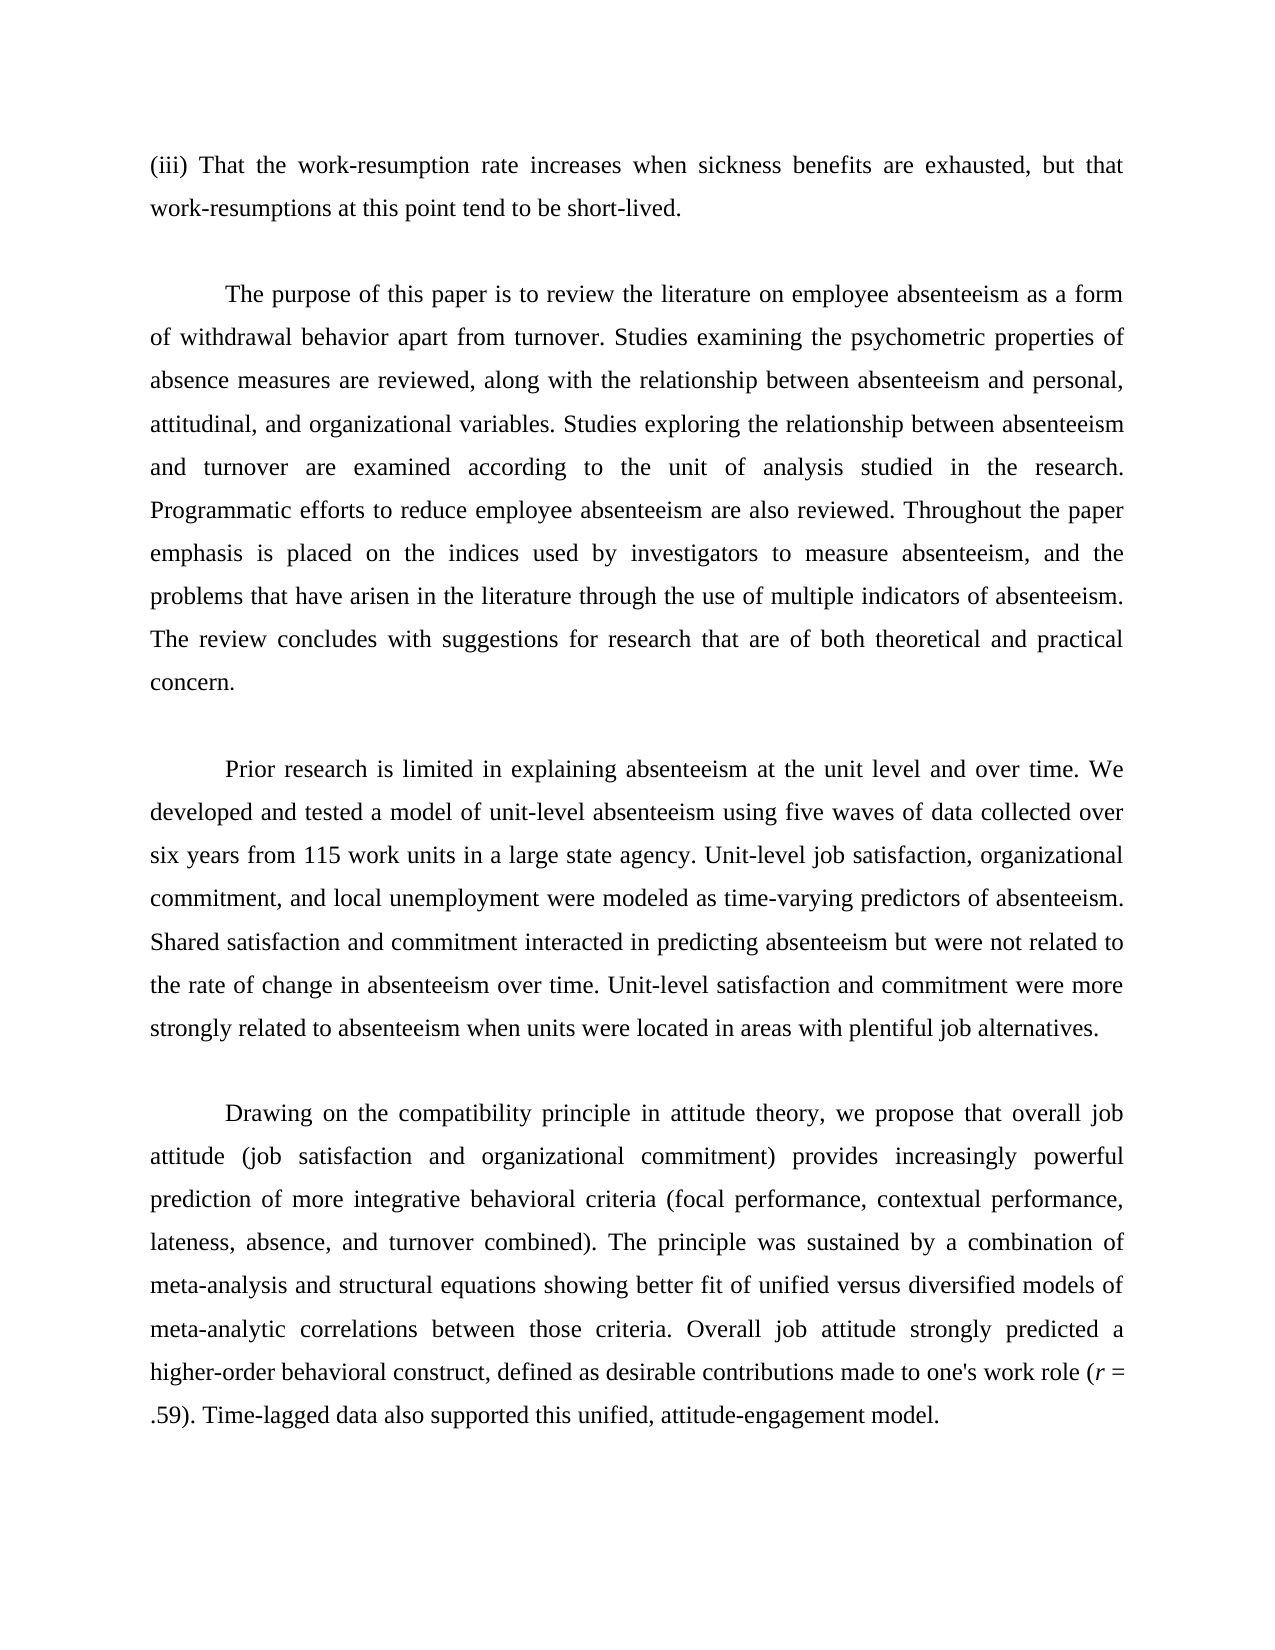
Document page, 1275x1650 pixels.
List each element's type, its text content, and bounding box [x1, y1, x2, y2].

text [150, 150, 1125, 222]
text The purpose of this paper is to review the literature on employee absenteeism as a form of withdrawal behavior apart from turnover. Studies examining the psychometric properties of absence measures are reviewed, along with the relationship between absenteeism and personal, attitudinal, and organizational variables. Studies exploring the relationship between absenteeism and turnover are examined according to the unit of analysis studied in the research. Programmatic efforts to reduce employee absenteeism are also reviewed. Throughout the paper emphasis is placed on the indices used by investigators to measure absenteeism, and the problems that have arisen in the literature through the use of multiple indicators of absenteeism. The review concludes with suggestions for research that are of both theoretical and practical concern. [150, 624, 1125, 1042]
text Prior research is limited in explaining absenteeism at the unit level and over time. We developed and tested a model of unit-level absenteeism using five waves of data collected over six years from 115 work units in a large state agency. Unit-level job satisfaction, organizational commitment, and local unemployment were modeled as time-varying predictors of absenteeism. Shared satisfaction and commitment interacted in predicting absenteeism but were not related to the rate of change in absenteeism over time. Unit-level satisfaction and commitment were more strongly related to absenteeism when units were located in areas with plentiful job alternatives. [150, 1099, 1125, 1387]
text (i) That business cycle improvements yield lower work-resumption rates forepersons who are absent, and higher relapse rates for persons who have already resumed work. [150, 322, 1125, 394]
text (iii) That the work-resumption rate increases when sickness benefits are exhausted, but that work-resumptions at this point tend to be short-lived. [150, 495, 1125, 567]
text (ii) That absence sometimes represents a health investment, in the sense that longer absence „now‟ reduces the subsequent relapse propensity. [150, 409, 1125, 481]
text The author finds that [150, 279, 1125, 308]
